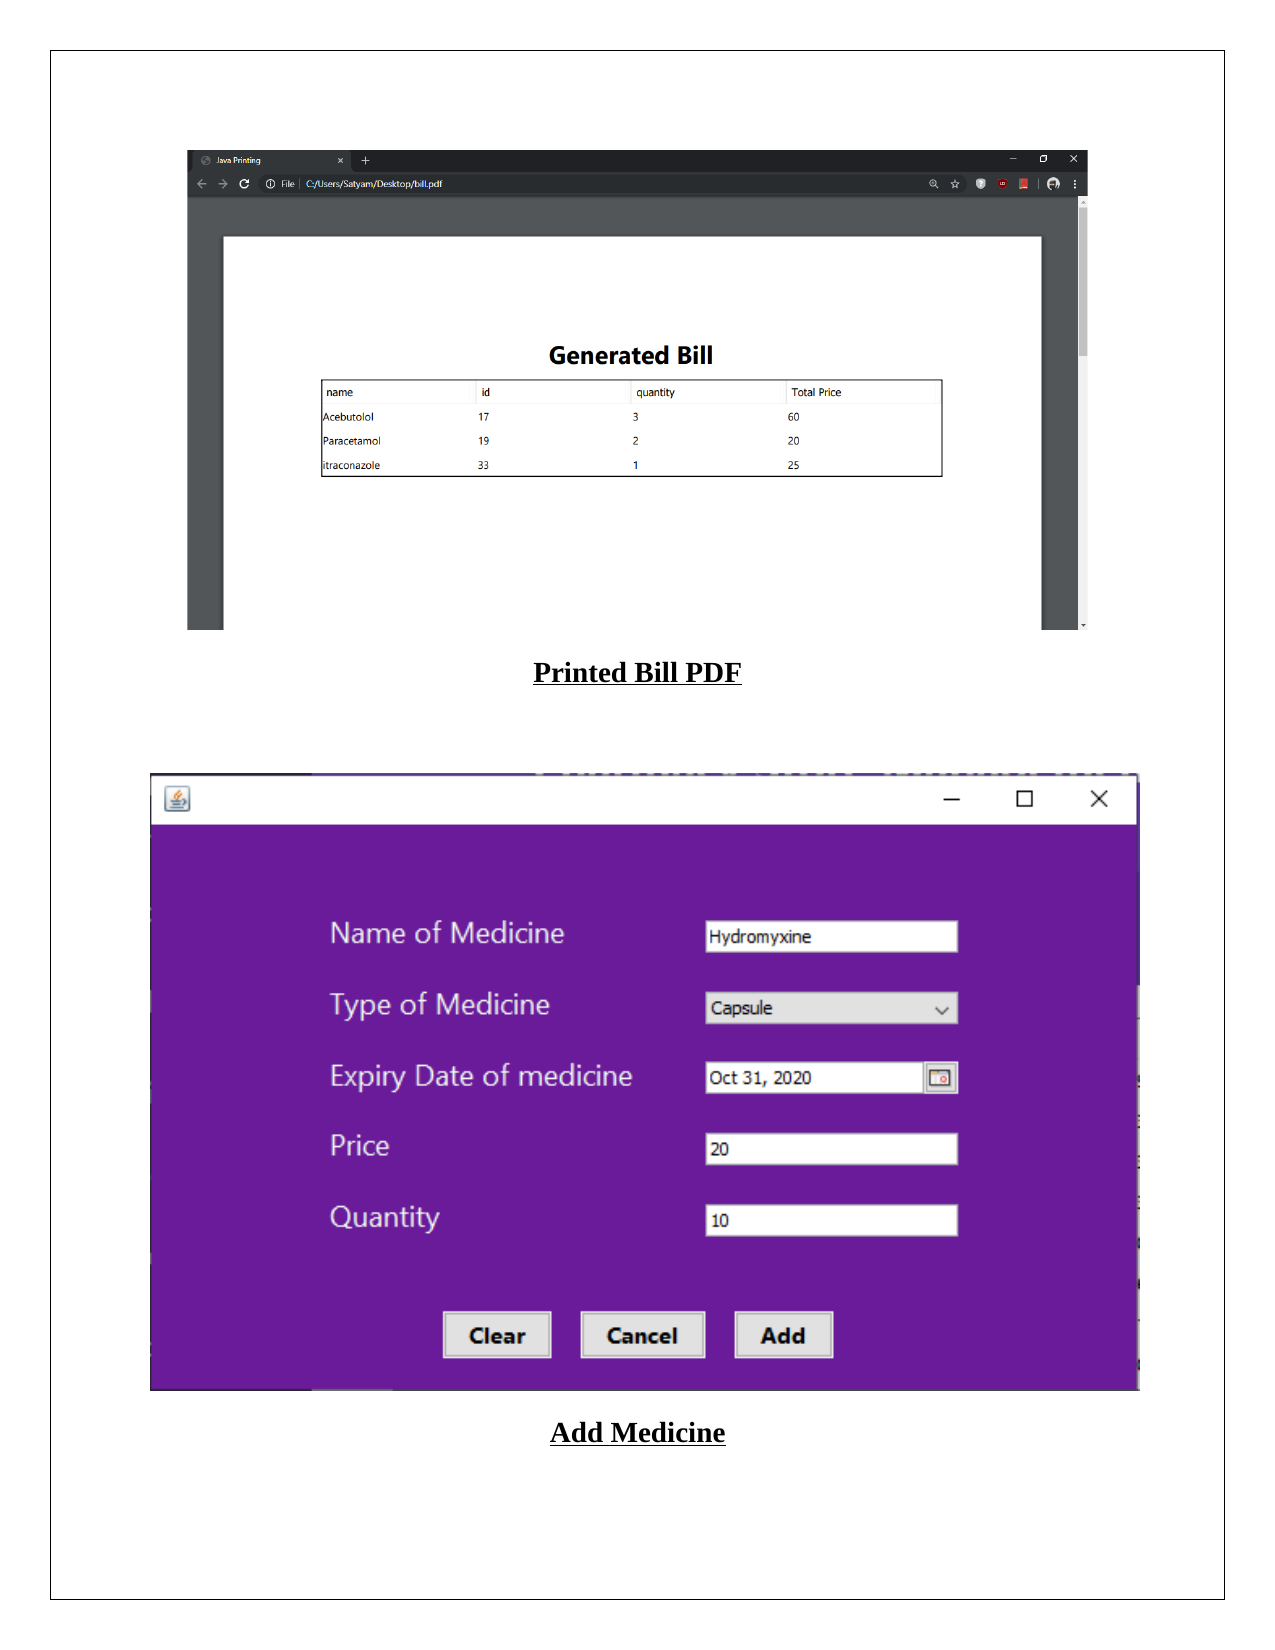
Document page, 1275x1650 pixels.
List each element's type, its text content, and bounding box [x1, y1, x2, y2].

picture [187, 150, 1088, 630]
text Printed Bill PDF [150, 655, 1125, 688]
text Add Medicine [150, 1416, 1125, 1449]
picture [150, 773, 1140, 1391]
